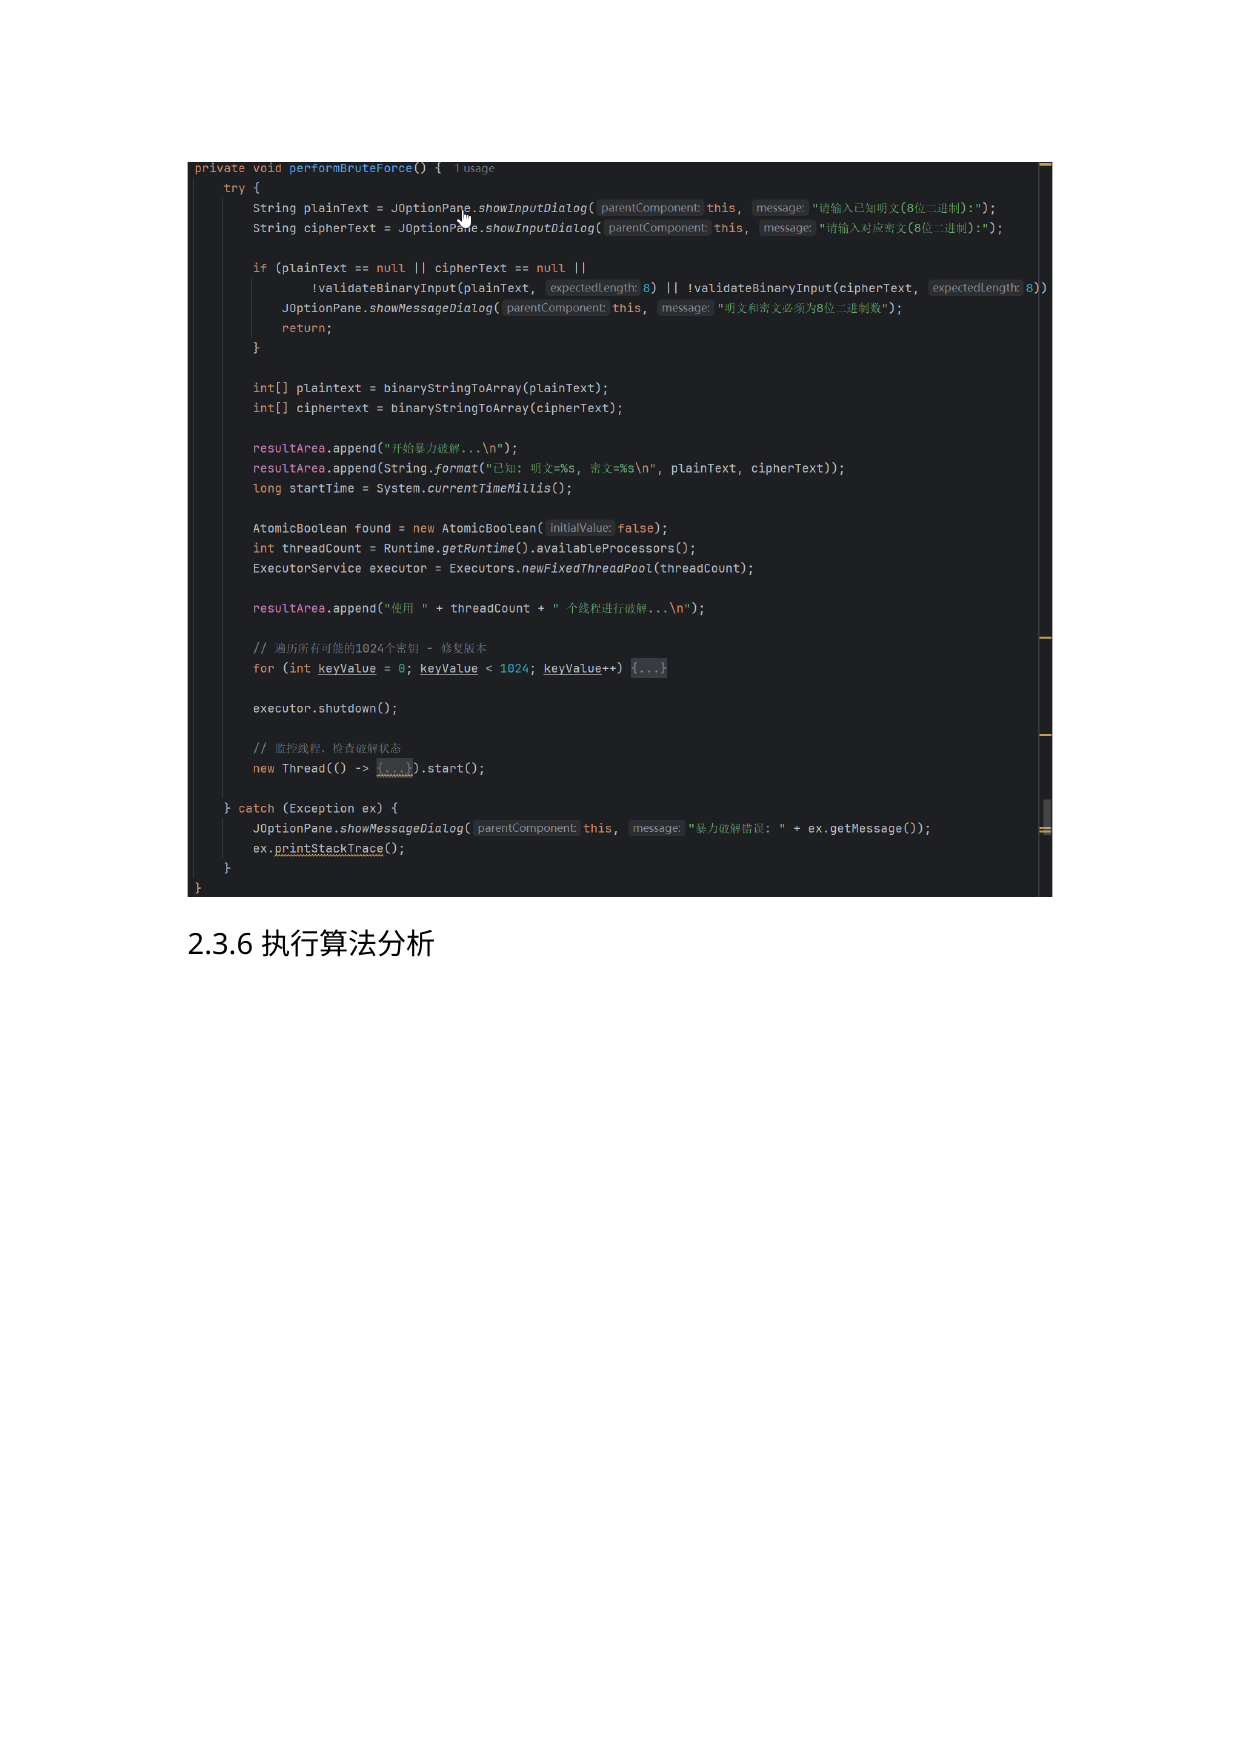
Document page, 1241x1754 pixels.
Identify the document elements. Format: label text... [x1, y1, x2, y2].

list 2.3.6 执行算法分析 [187, 909, 1053, 974]
picture [187, 162, 1053, 897]
